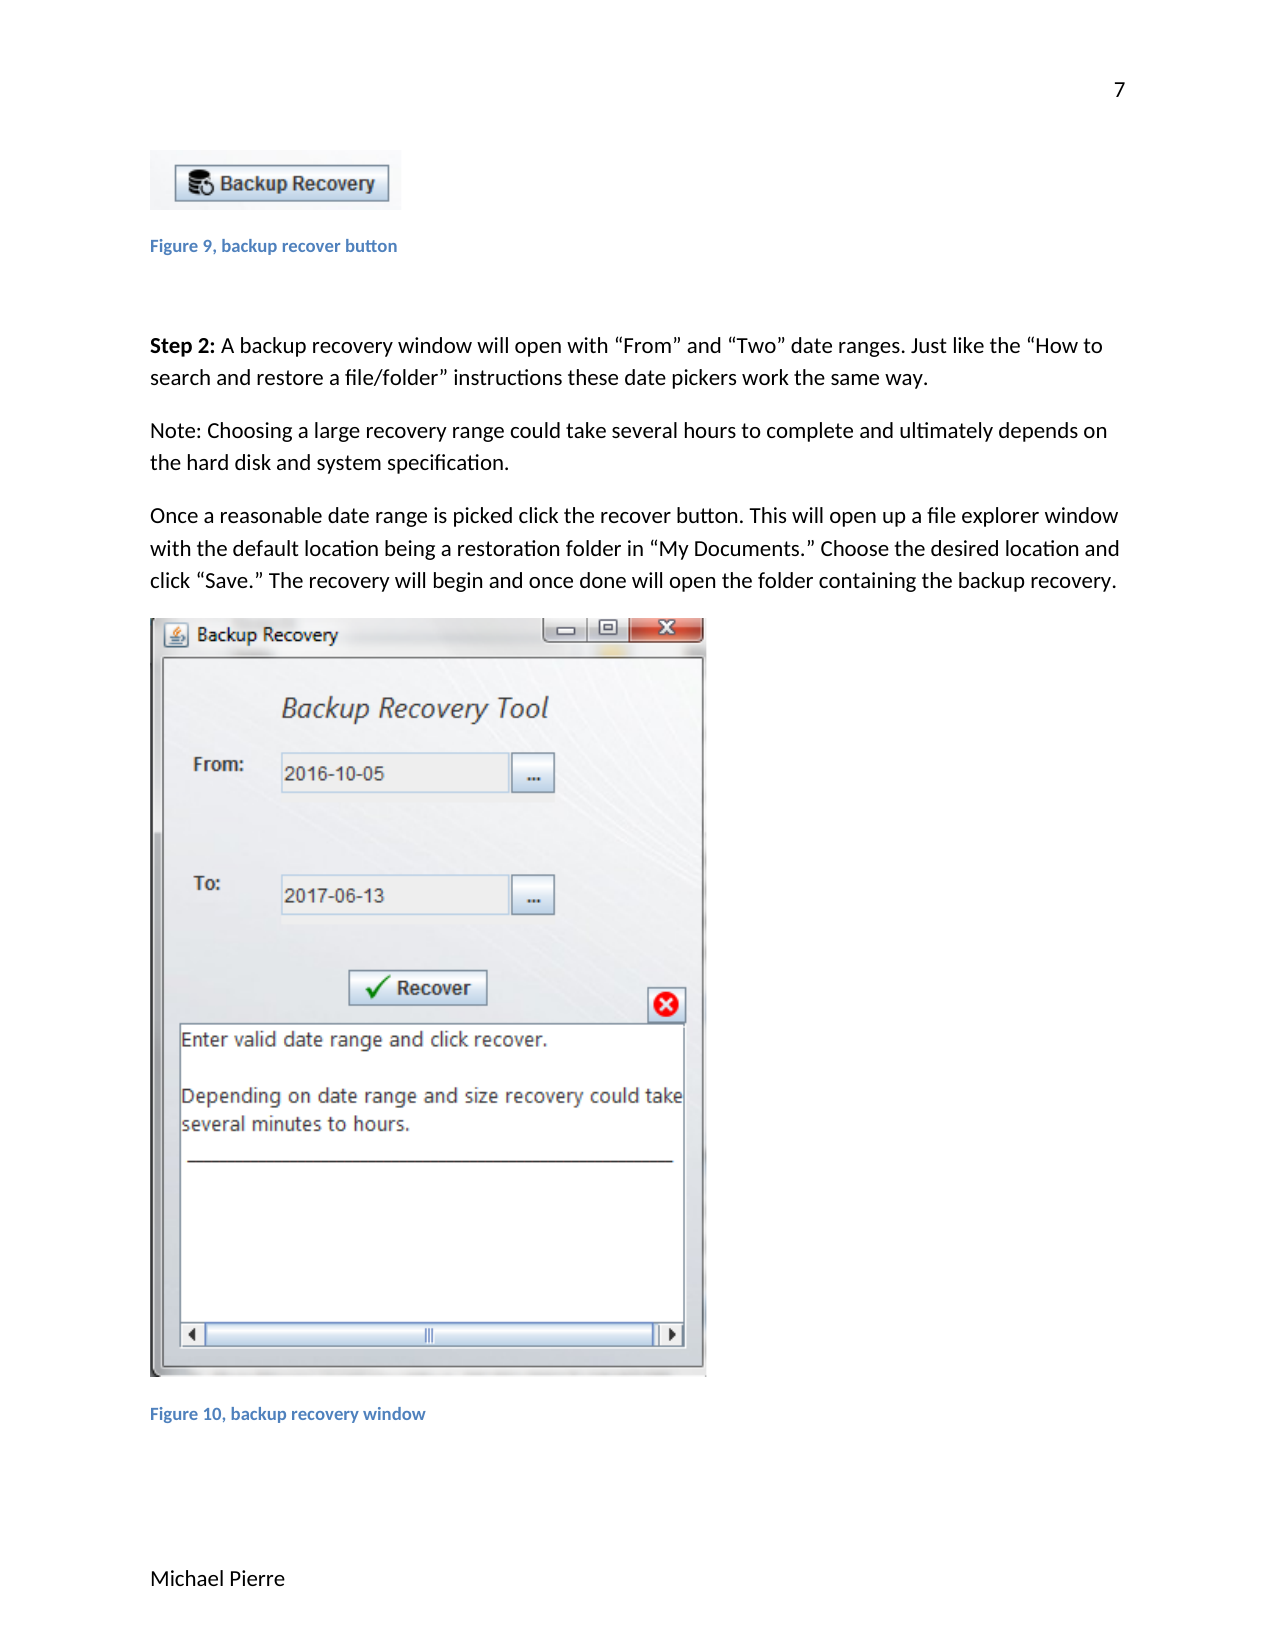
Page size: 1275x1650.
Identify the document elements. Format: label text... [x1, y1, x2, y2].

text Step 2: A backup recovery window will open with “From” and “Two” date ranges. Just like the “How to search and restore a file/folder” instructions these date pickers work the same way. [150, 331, 1125, 391]
picture [150, 618, 707, 1377]
picture [150, 150, 402, 210]
text Once a reasonable date range is picked click the recover button. This will open up a file explorer window with the default location being a restoration folder in “My Documents.” Choose the desired location and click “Save.” The recovery will begin and once done will open the folder containing the backup recovery. [150, 502, 1125, 594]
text Note: Choosing a large recovery range could take several hours to complete and ultimately depends on the hard disk and system specification. [150, 416, 1125, 477]
text Figure 10, backup recovery window [150, 1402, 1125, 1425]
text Figure 9, backup recover button [150, 234, 1125, 257]
